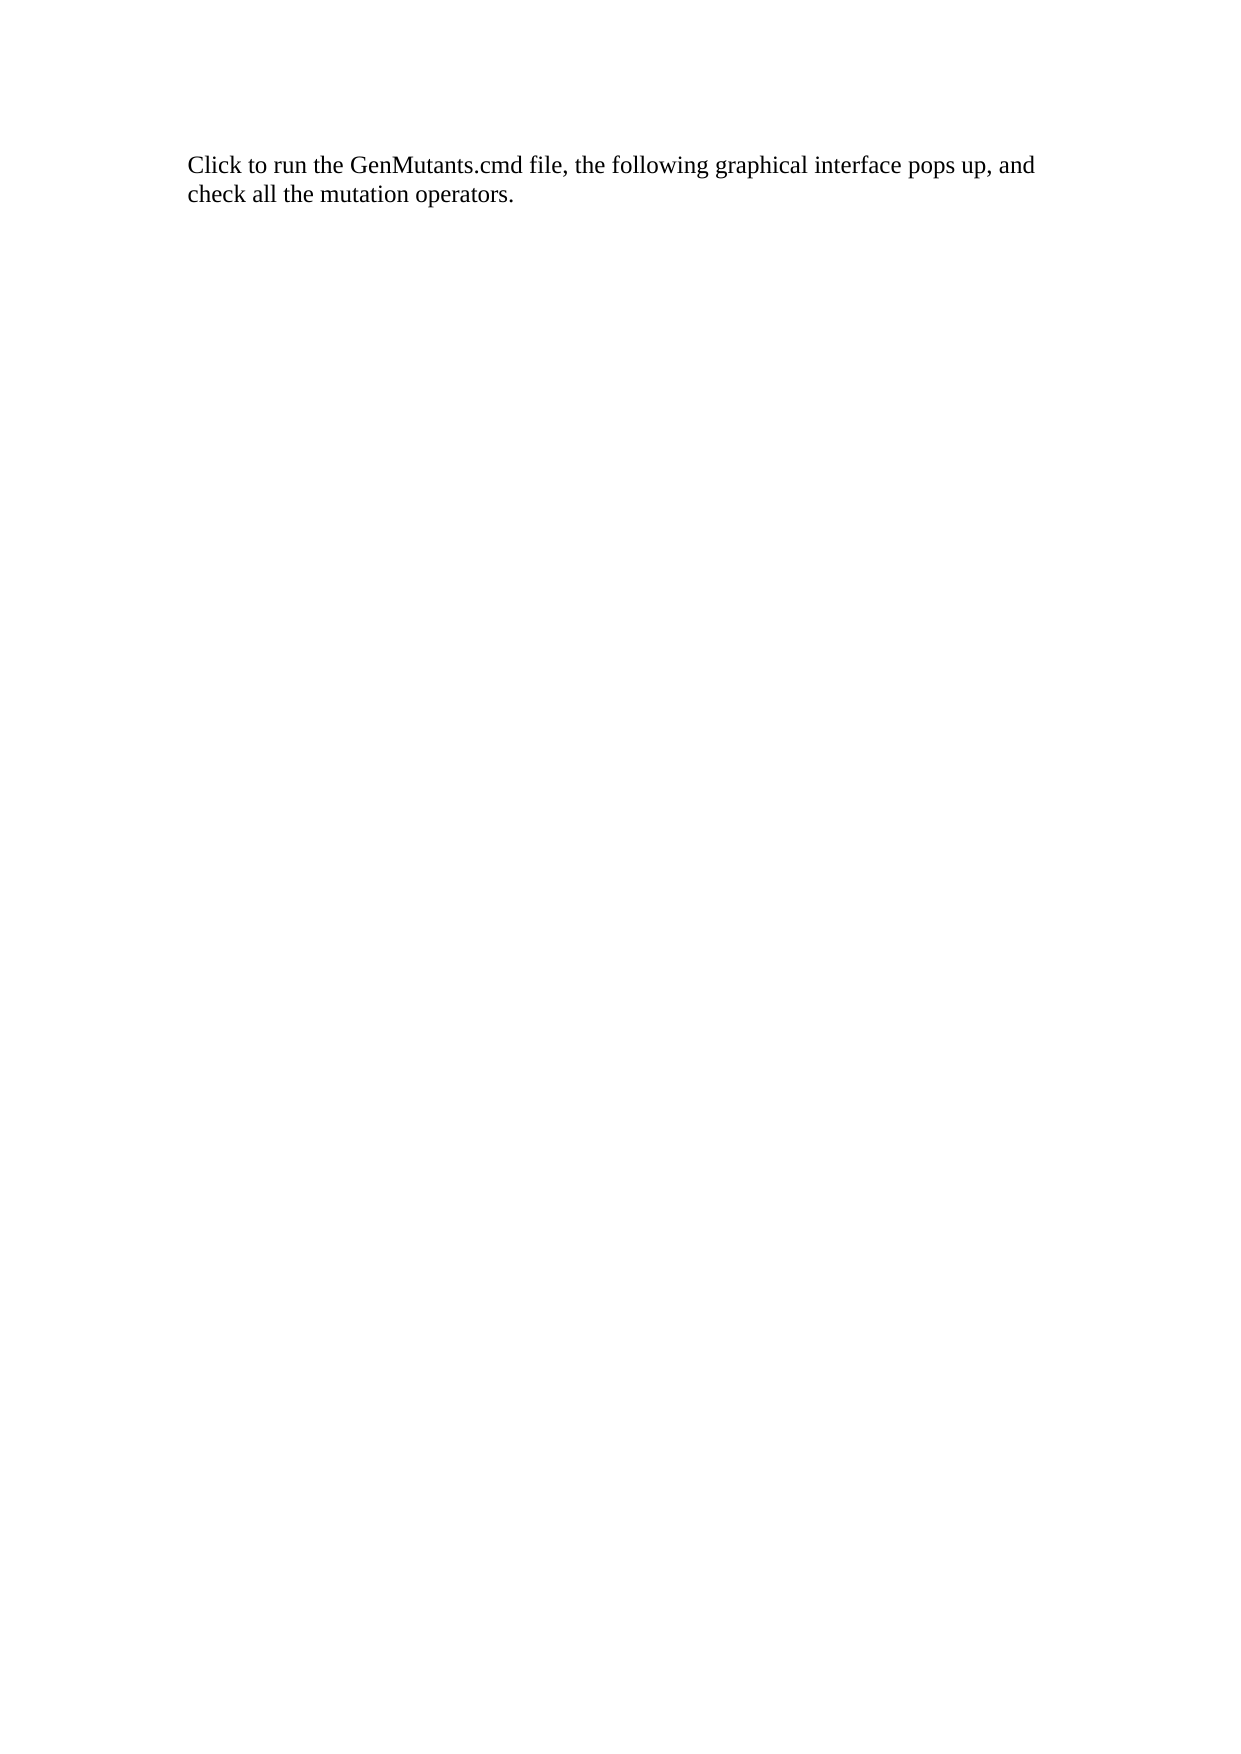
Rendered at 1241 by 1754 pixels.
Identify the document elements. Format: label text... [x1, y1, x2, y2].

list Click to run the GenMutants.cmd file, the following graphical interface pops up, and check all the mutation operators. [187, 150, 1042, 207]
